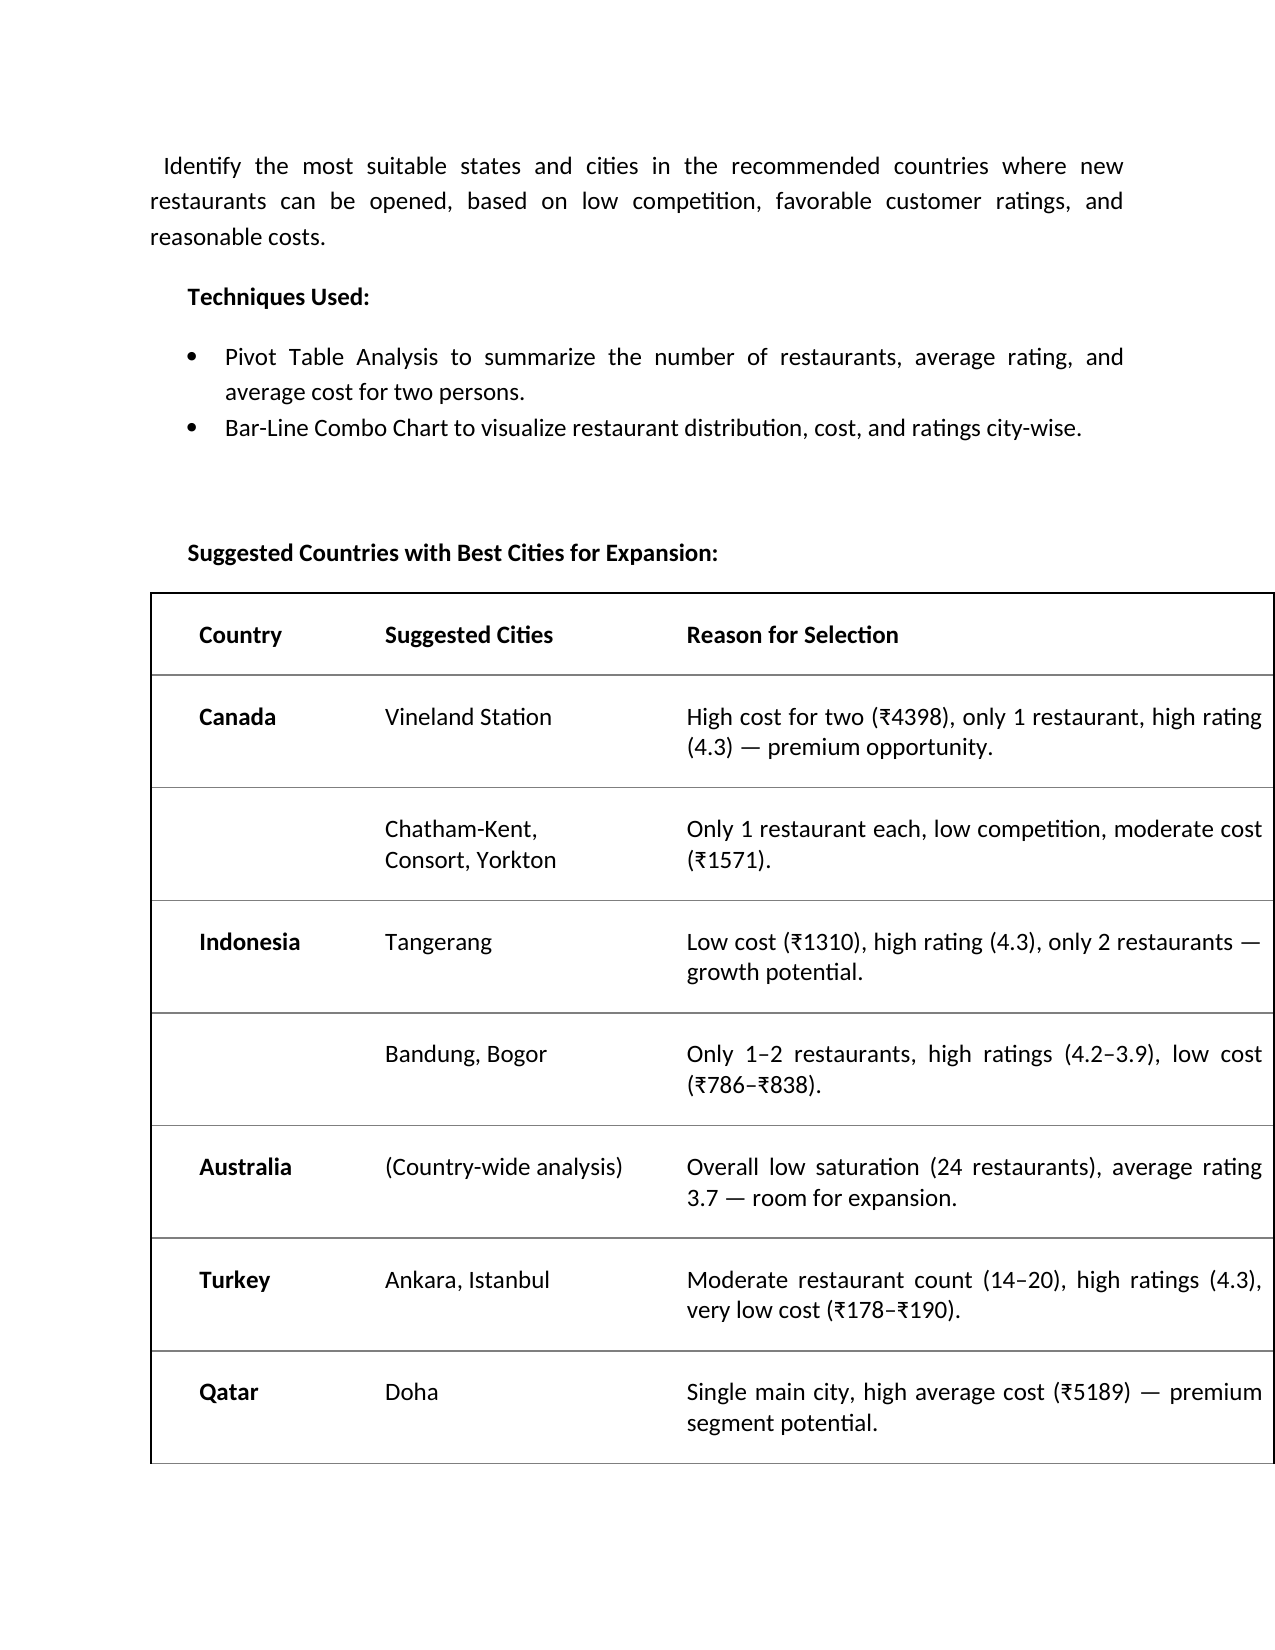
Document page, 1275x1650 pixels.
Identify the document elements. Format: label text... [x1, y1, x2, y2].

text Techniques Used: [187, 281, 1125, 311]
table_cell High cost for two (₹4398), only 1 restaurant, high rating (4.3) — premium opportunity. [638, 676, 1273, 787]
table_cell Turkey [152, 1239, 337, 1350]
table_cell Single main city, high average cost (₹5189) — premium segment potential. [638, 1352, 1273, 1462]
table_cell Overall low saturation (24 restaurants), average rating 3.7 — room for expansion. [638, 1126, 1273, 1237]
table_cell Moderate restaurant count (14–20), high ratings (4.3), very low cost (₹178–₹190). [638, 1239, 1273, 1350]
table_header Country [152, 594, 337, 674]
table_cell [152, 1014, 337, 1125]
table_cell [152, 788, 337, 899]
table_cell Bandung, Bogor [337, 1014, 638, 1125]
table_cell Chatham-Kent, Consort, Yorkton [337, 788, 638, 899]
table_cell Ankara, Istanbul [337, 1239, 638, 1350]
table_cell Vineland Station [337, 676, 638, 787]
list Bar-Line Combo Chart to visualize restaurant distribution, cost, and ratings city-wise. [187, 412, 1125, 442]
table_header Reason for Selection [638, 594, 1273, 674]
table_header Suggested Cities [337, 594, 638, 674]
table_cell Low cost (₹1310), high rating (4.3), only 2 restaurants — growth potential. [638, 901, 1273, 1012]
table_cell Only 1–2 restaurants, high ratings (4.2–3.9), low cost (₹786–₹838). [638, 1014, 1273, 1125]
table_cell Qatar [152, 1352, 337, 1462]
table_cell Indonesia [152, 901, 337, 1012]
table_cell Canada [152, 676, 337, 787]
table_cell Tangerang [337, 901, 638, 1012]
table_cell Australia [152, 1126, 337, 1237]
table_cell Only 1 restaurant each, low competition, moderate cost (₹1571). [638, 788, 1273, 899]
table_cell (Country-wide analysis) [337, 1126, 638, 1237]
table_cell Doha [337, 1352, 638, 1462]
text Identify the most suitable states and cities in the recommended countries where new restaurants can be opened, based on low competition, favorable customer ratings, and reasonable costs. [150, 150, 1125, 251]
list Pivot Table Analysis to summarize the number of restaurants, average rating, and average cost for two persons. [187, 341, 1125, 407]
text Suggested Countries with Best Cities for Expansion: [187, 537, 1125, 567]
